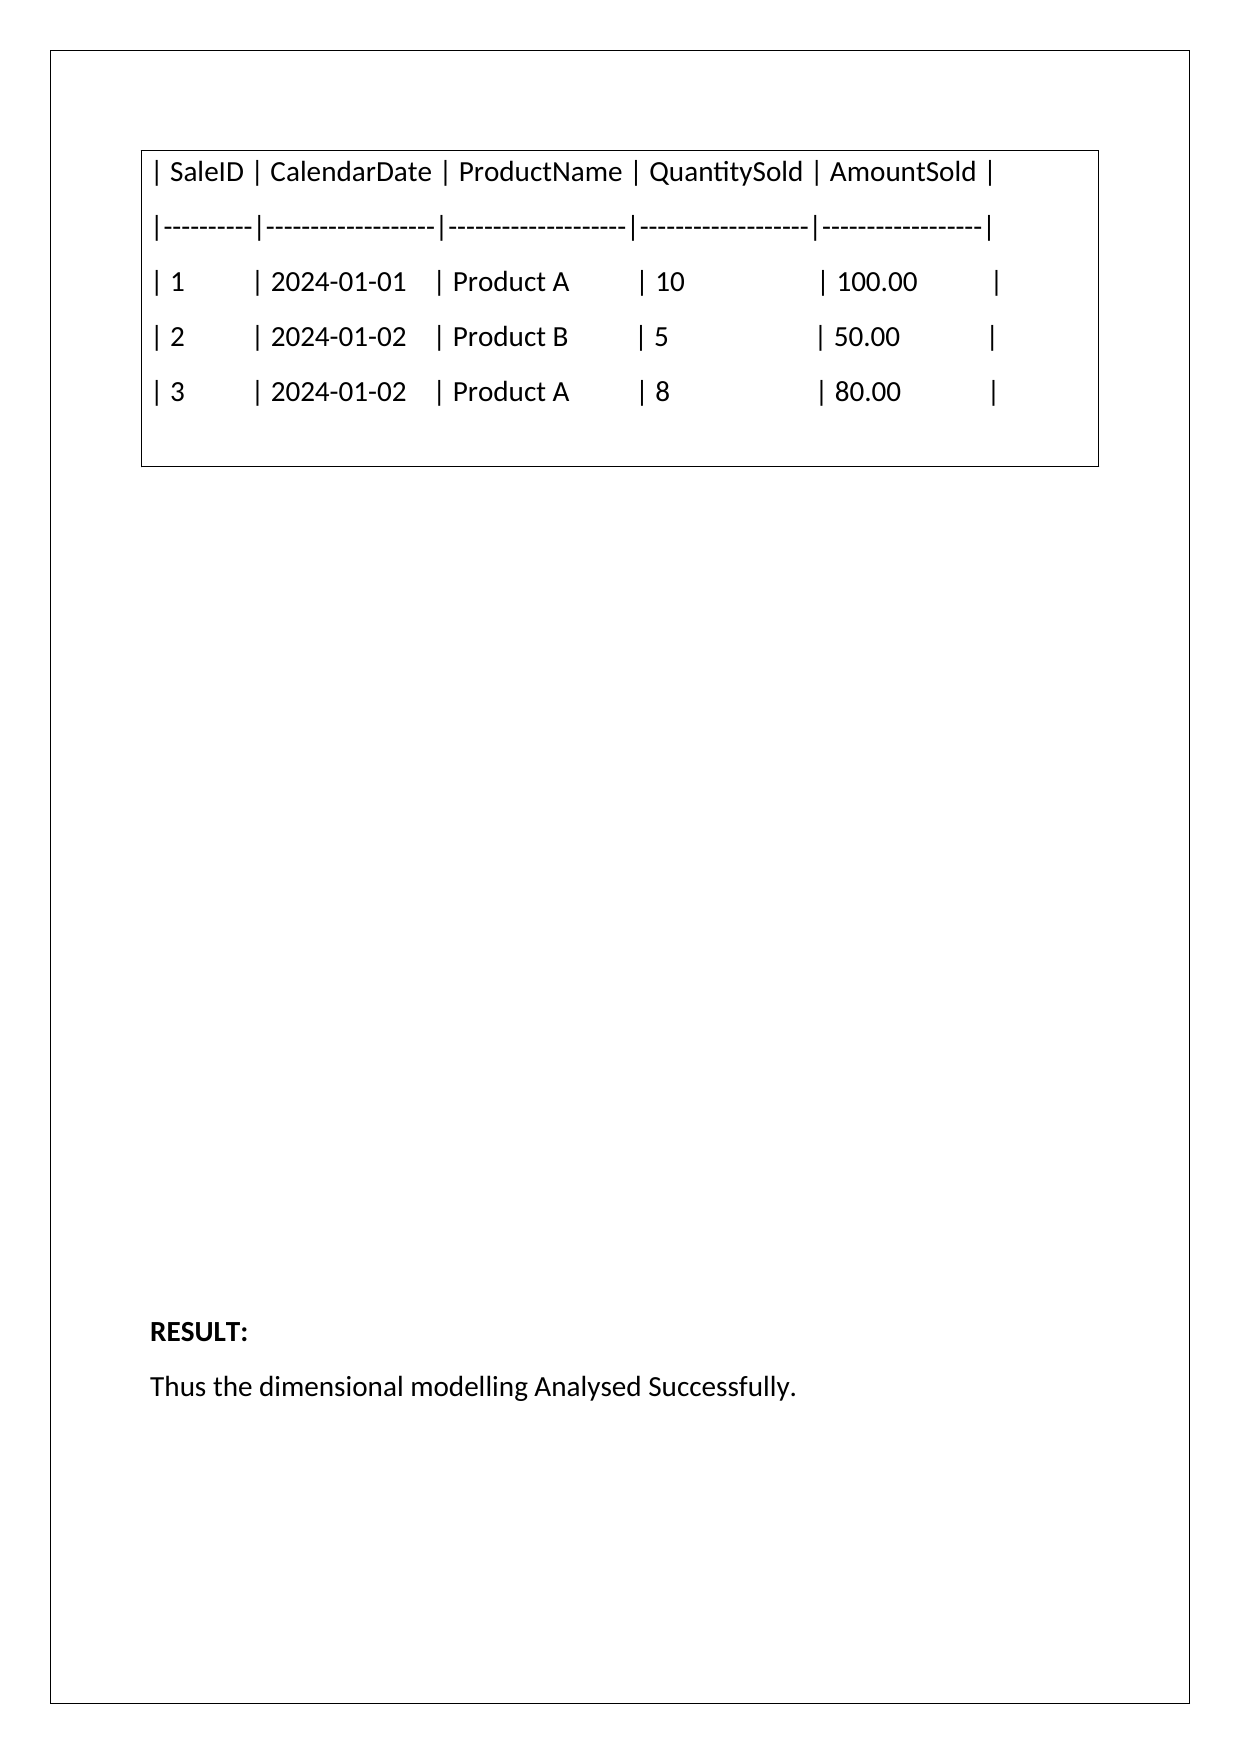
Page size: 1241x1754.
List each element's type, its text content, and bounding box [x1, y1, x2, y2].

text | 2 | 2024-01-02 | Product B | 5 | 50.00 | [142, 315, 1098, 354]
text | SaleID | CalendarDate | ProductName | QuantitySold | AmountSold | [142, 151, 1098, 189]
text | 3 | 2024-01-02 | Product A | 8 | 80.00 | [142, 370, 1098, 409]
text Thus the dimensional modelling Analysed Successfully. [150, 1368, 1090, 1404]
text |----------|-------------------|--------------------|-------------------|------------------| [142, 205, 1098, 244]
text | 1 | 2024-01-01 | Product A | 10 | 100.00 | [142, 260, 1098, 299]
text RESULT: [150, 1313, 1090, 1349]
